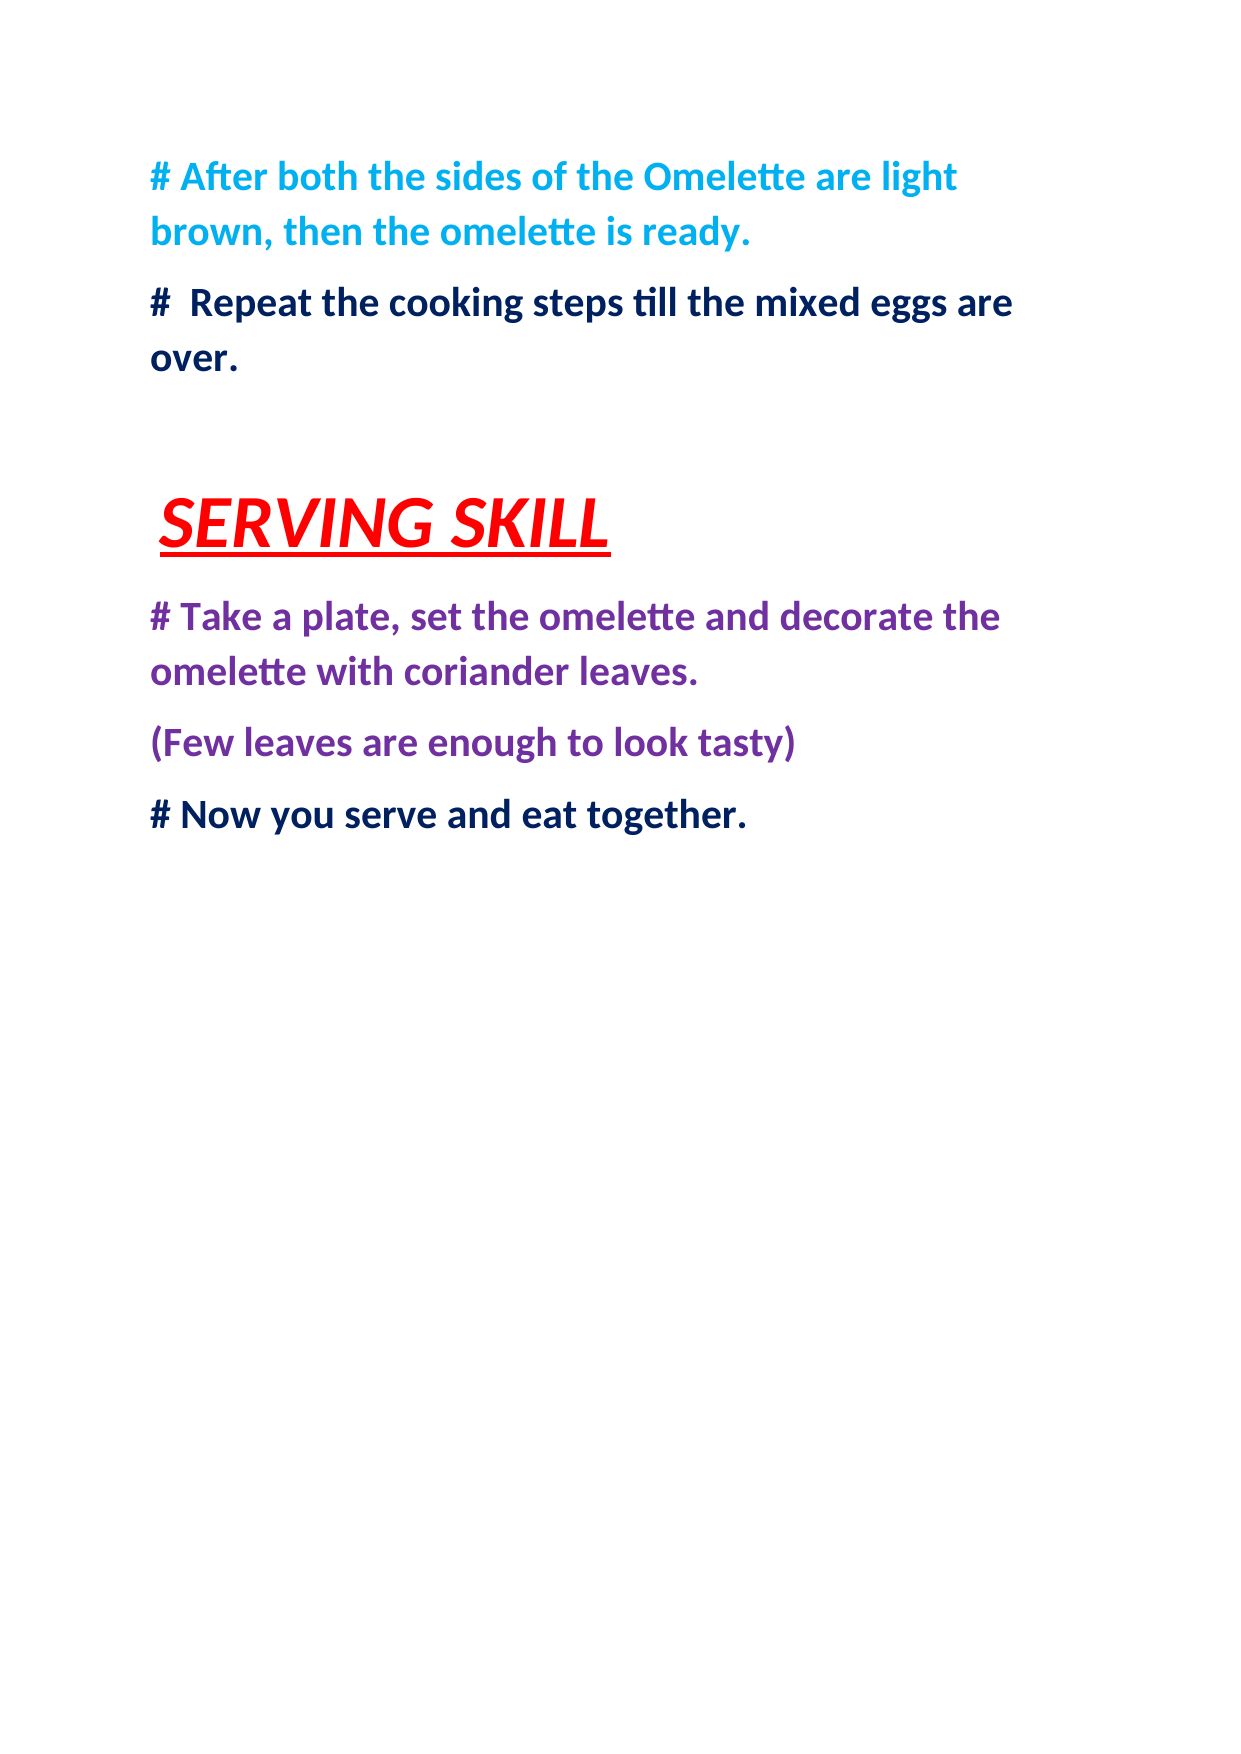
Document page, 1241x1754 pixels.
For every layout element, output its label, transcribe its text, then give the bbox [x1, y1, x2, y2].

text # After both the sides of the Omelette are light brown, then the omelette is ready. [150, 150, 1090, 256]
text # Now you serve and eat together. [150, 788, 1090, 839]
text (Few leaves are enough to look tasty) [150, 716, 1090, 767]
text SERVING SKILL [150, 474, 1090, 566]
text # Take a plate, set the omelette and decorate the omelette with coriander leaves. [150, 590, 1090, 696]
text # Repeat the cooking steps till the mixed eggs are over. [150, 276, 1090, 382]
